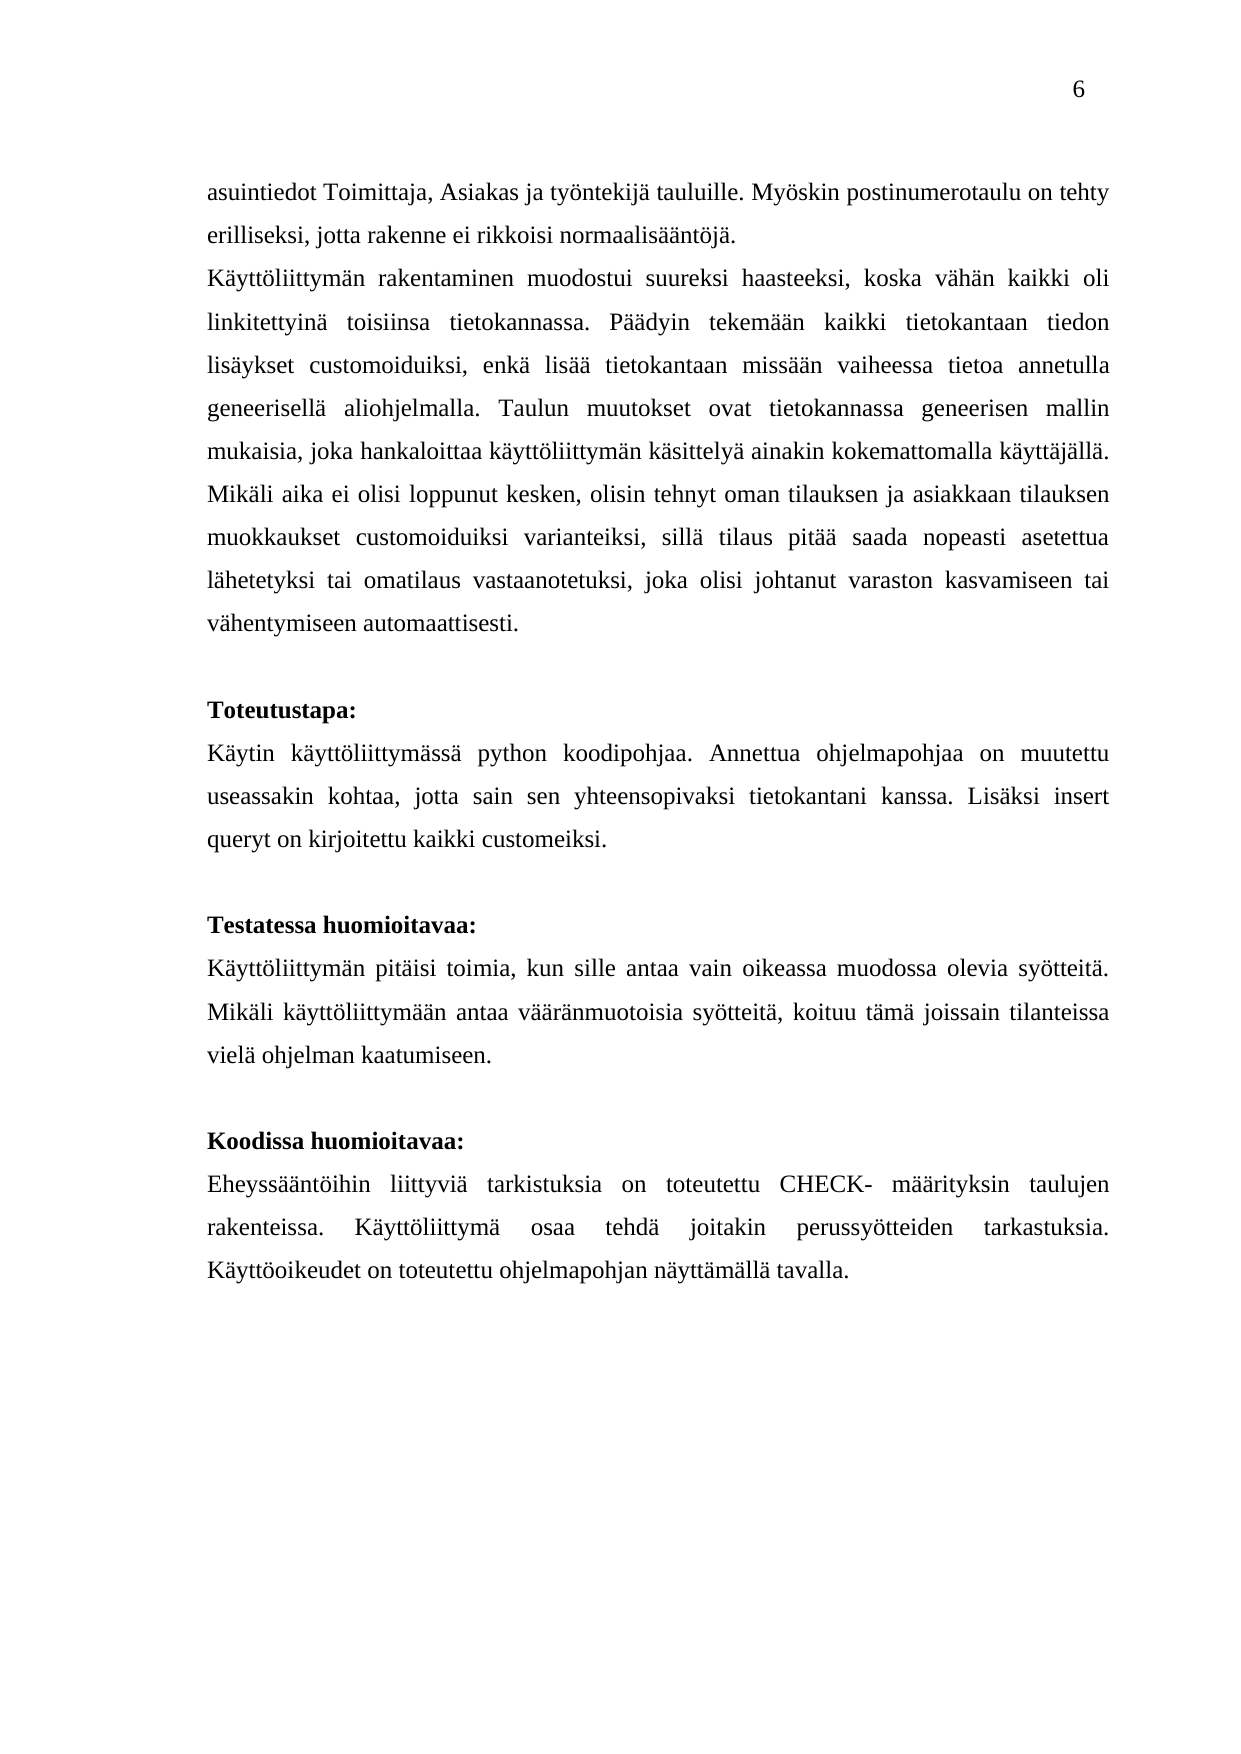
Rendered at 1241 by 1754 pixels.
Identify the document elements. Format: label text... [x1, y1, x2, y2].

text Käyttöliittymän pitäisi toimia, kun sille antaa vain oikeassa muodossa olevia syötteitä. Mikäli käyttöliittymään antaa vääränmuotoisia syötteitä, koituu tämä joissain tilanteissa vielä ohjelman kaatumiseen. [207, 953, 1110, 1068]
text Käytin käyttöliittymässä python koodipohjaa. Annettua ohjelmapohjaa on muutettu useassakin kohtaa, jotta sain sen yhteensopivaksi tietokantani kanssa. Lisäksi insert queryt on kirjoitettu kaikki customeiksi. [207, 738, 1110, 853]
text Eheyssääntöihin liittyviä tarkistuksia on toteutettu CHECK- määrityksin taulujen rakenteissa. Käyttöliittymä osaa tehdä joitakin perussyötteiden tarkastuksia. Käyttöoikeudet on toteutettu ohjelmapohjan näyttämällä tavalla. [207, 1169, 1110, 1284]
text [207, 177, 1110, 249]
text Käyttöliittymän rakentaminen muodostui suureksi haasteeksi, koska vähän kaikki oli linkitettyinä toisiinsa tietokannassa. Päädyin tekemään kaikki tietokantaan tiedon lisäykset customoiduiksi, enkä lisää tietokantaan missään vaiheessa tietoa annetulla geneerisellä aliohjelmalla. Taulun muutokset ovat tietokannassa geneerisen mallin mukaisia, joka hankaloittaa käyttöliittymän käsittelyä ainakin kokemattomalla käyttäjällä. Mikäli aika ei olisi loppunut kesken, olisin tehnyt oman tilauksen ja asiakkaan tilauksen muokkaukset customoiduiksi varianteiksi, sillä tilaus pitää saada nopeasti asetettua lähetetyksi tai omatilaus vastaanotetuksi, joka olisi johtanut varaston kasvamiseen tai vähentymiseen automaattisesti. [207, 263, 1110, 637]
text Koodissa huomioitavaa: [207, 1126, 1110, 1155]
text Testatessa huomioitavaa: [207, 910, 1110, 939]
text Toteutustapa: [207, 695, 1110, 723]
